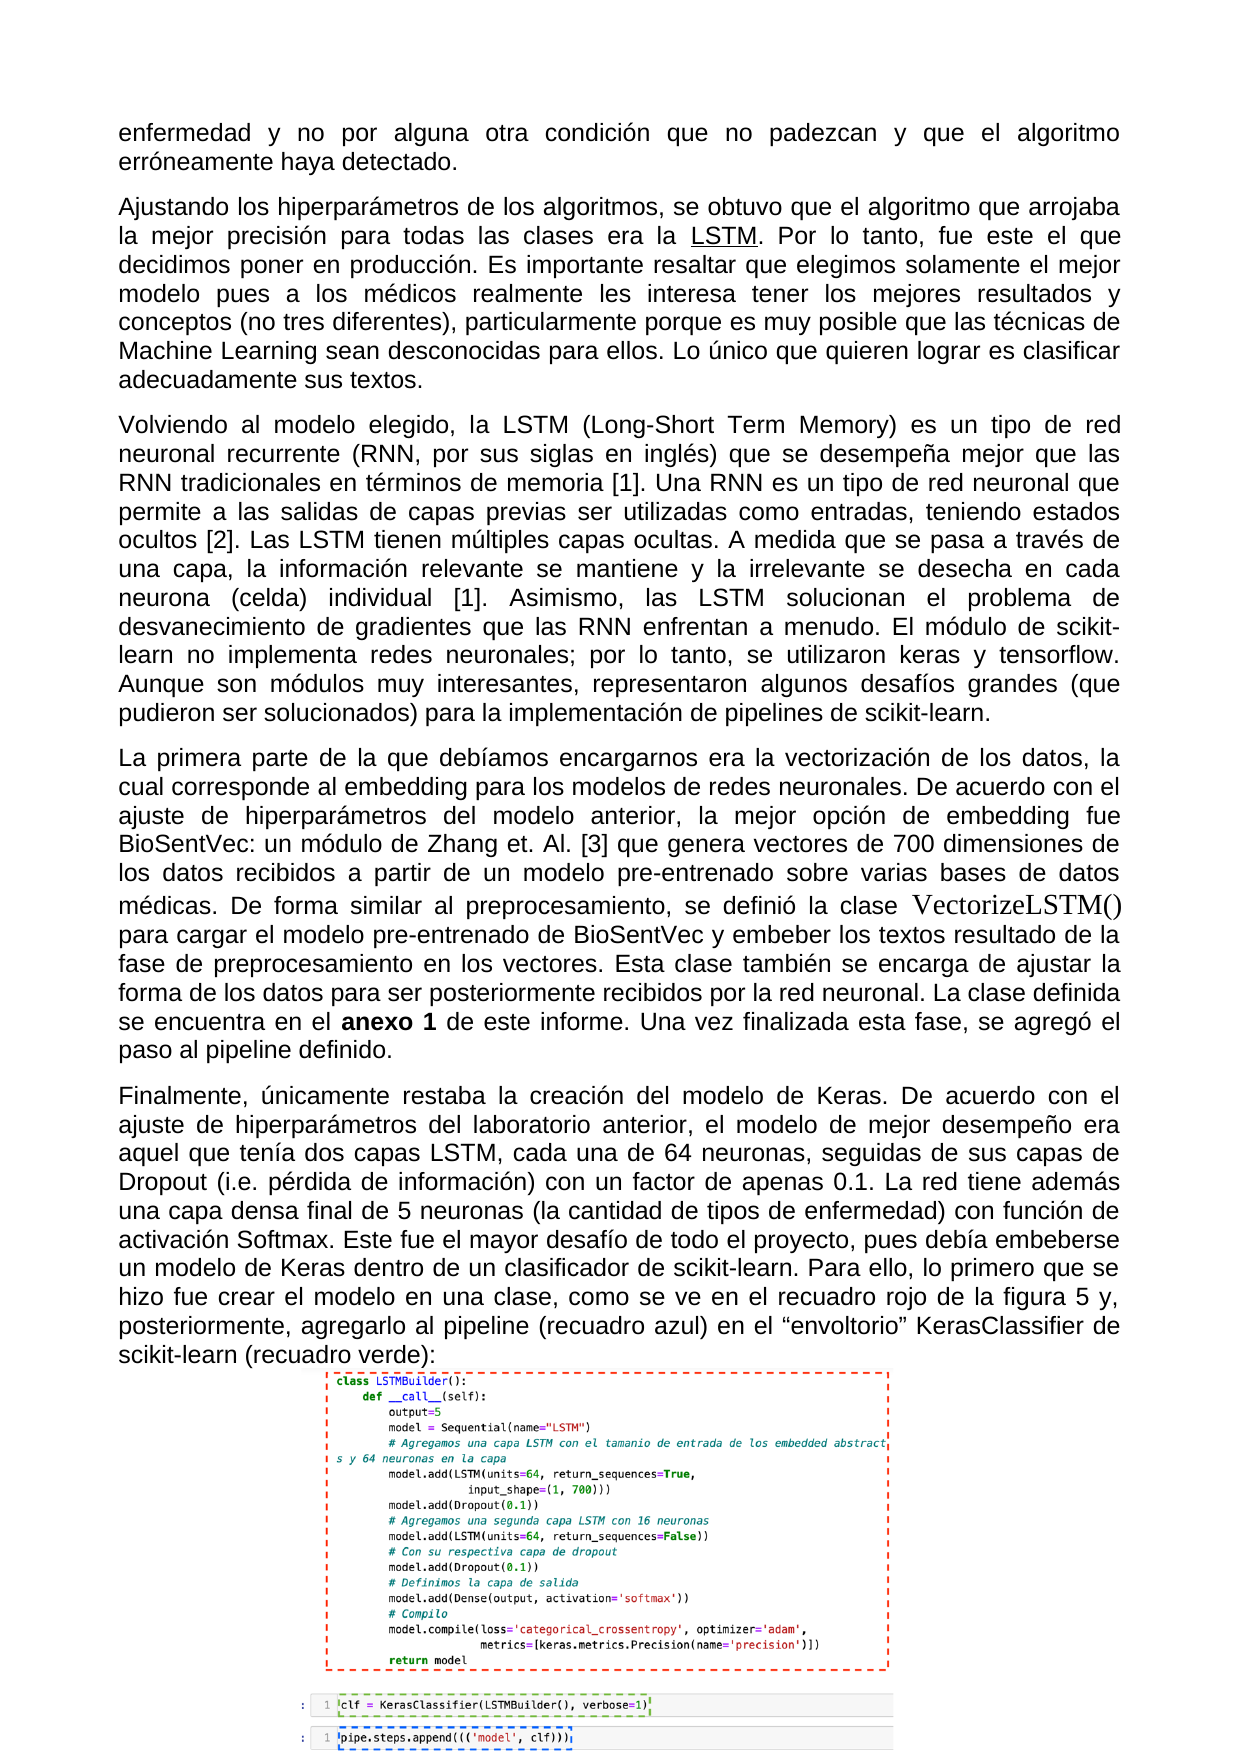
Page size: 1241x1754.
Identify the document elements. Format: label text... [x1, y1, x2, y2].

text La primera parte de la que debíamos encargarnos era la vectorización de los datos, la cual corresponde al embedding para los modelos de redes neuronales. De acuerdo con el ajuste de hiperparámetros del modelo anterior, la mejor opción de embedding fue BioSentVec: un módulo de Zhang et. Al. [3] que genera vectores de 700 dimensiones de los datos recibidos a partir de un modelo pre-entrenado sobre varias bases de datos médicas. De forma similar al preprocesamiento, se definió la clase VectorizeLSTM() para cargar el modelo pre-entrenado de BioSentVec y embeber los textos resultado de la fase de preprocesamiento en los vectores. Esta clase también se encarga de ajustar la forma de los datos para ser posteriormente recibidos por la red neuronal. La clase definida se encuentra en el anexo 1 de este informe. Una vez finalizada esta fase, se agregó el paso al pipeline definido. [118, 743, 1122, 1064]
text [118, 118, 1122, 176]
text Volviendo al modelo elegido, la LSTM (Long-Short Term Memory) es un tipo de red neuronal recurrente (RNN, por sus siglas en inglés) que se desempeña mejor que las RNN tradicionales en términos de memoria [1]. Una RNN es un tipo de red neuronal que permite a las salidas de capas previas ser utilizadas como entradas, teniendo estados ocultos [2]. Las LSTM tienen múltiples capas ocultas. A medida que se pasa a través de una capa, la información relevante se mantiene y la irrelevante se desecha en cada neurona (celda) individual [1]. Asimismo, las LSTM solucionan el problema de desvanecimiento de gradientes que las RNN enfrentan a menudo. El módulo de scikit-learn no implementa redes neuronales; por lo tanto, se utilizaron keras y tensorflow. Aunque son módulos muy interesantes, representaron algunos desafíos grandes (que pudieron ser solucionados) para la implementación de pipelines de scikit-learn. [118, 410, 1122, 726]
picture [300, 1368, 893, 1752]
text Ajustando los hiperparámetros de los algoritmos, se obtuvo que el algoritmo que arrojaba la mejor precisión para todas las clases era la LSTM. Por lo tanto, fue este el que decidimos poner en producción. Es importante resaltar que elegimos solamente el mejor modelo pues a los médicos realmente les interesa tener los mejores resultados y conceptos (no tres diferentes), particularmente porque es muy posible que las técnicas de Machine Learning sean desconocidas para ellos. Lo único que quieren lograr es clasificar adecuadamente sus textos. [118, 192, 1122, 393]
text Finalmente, únicamente restaba la creación del modelo de Keras. De acuerdo con el ajuste de hiperparámetros del laboratorio anterior, el modelo de mejor desempeño era aquel que tenía dos capas LSTM, cada una de 64 neuronas, seguidas de sus capas de Dropout (i.e. pérdida de información) con un factor de apenas 0.1. La red tiene además una capa densa final de 5 neuronas (la cantidad de tipos de enfermedad) con función de activación Softmax. Este fue el mayor desafío de todo el proyecto, pues debía embeberse un modelo de Keras dentro de un clasificador de scikit-learn. Para ello, lo primero que se hizo fue crear el modelo en una clase, como se ve en el recuadro rojo de la figura 5 y, posteriormente, agregarlo al pipeline (recuadro azul) en el “envoltorio” KerasClassifier de scikit-learn (recuadro verde): [118, 1081, 1122, 1368]
